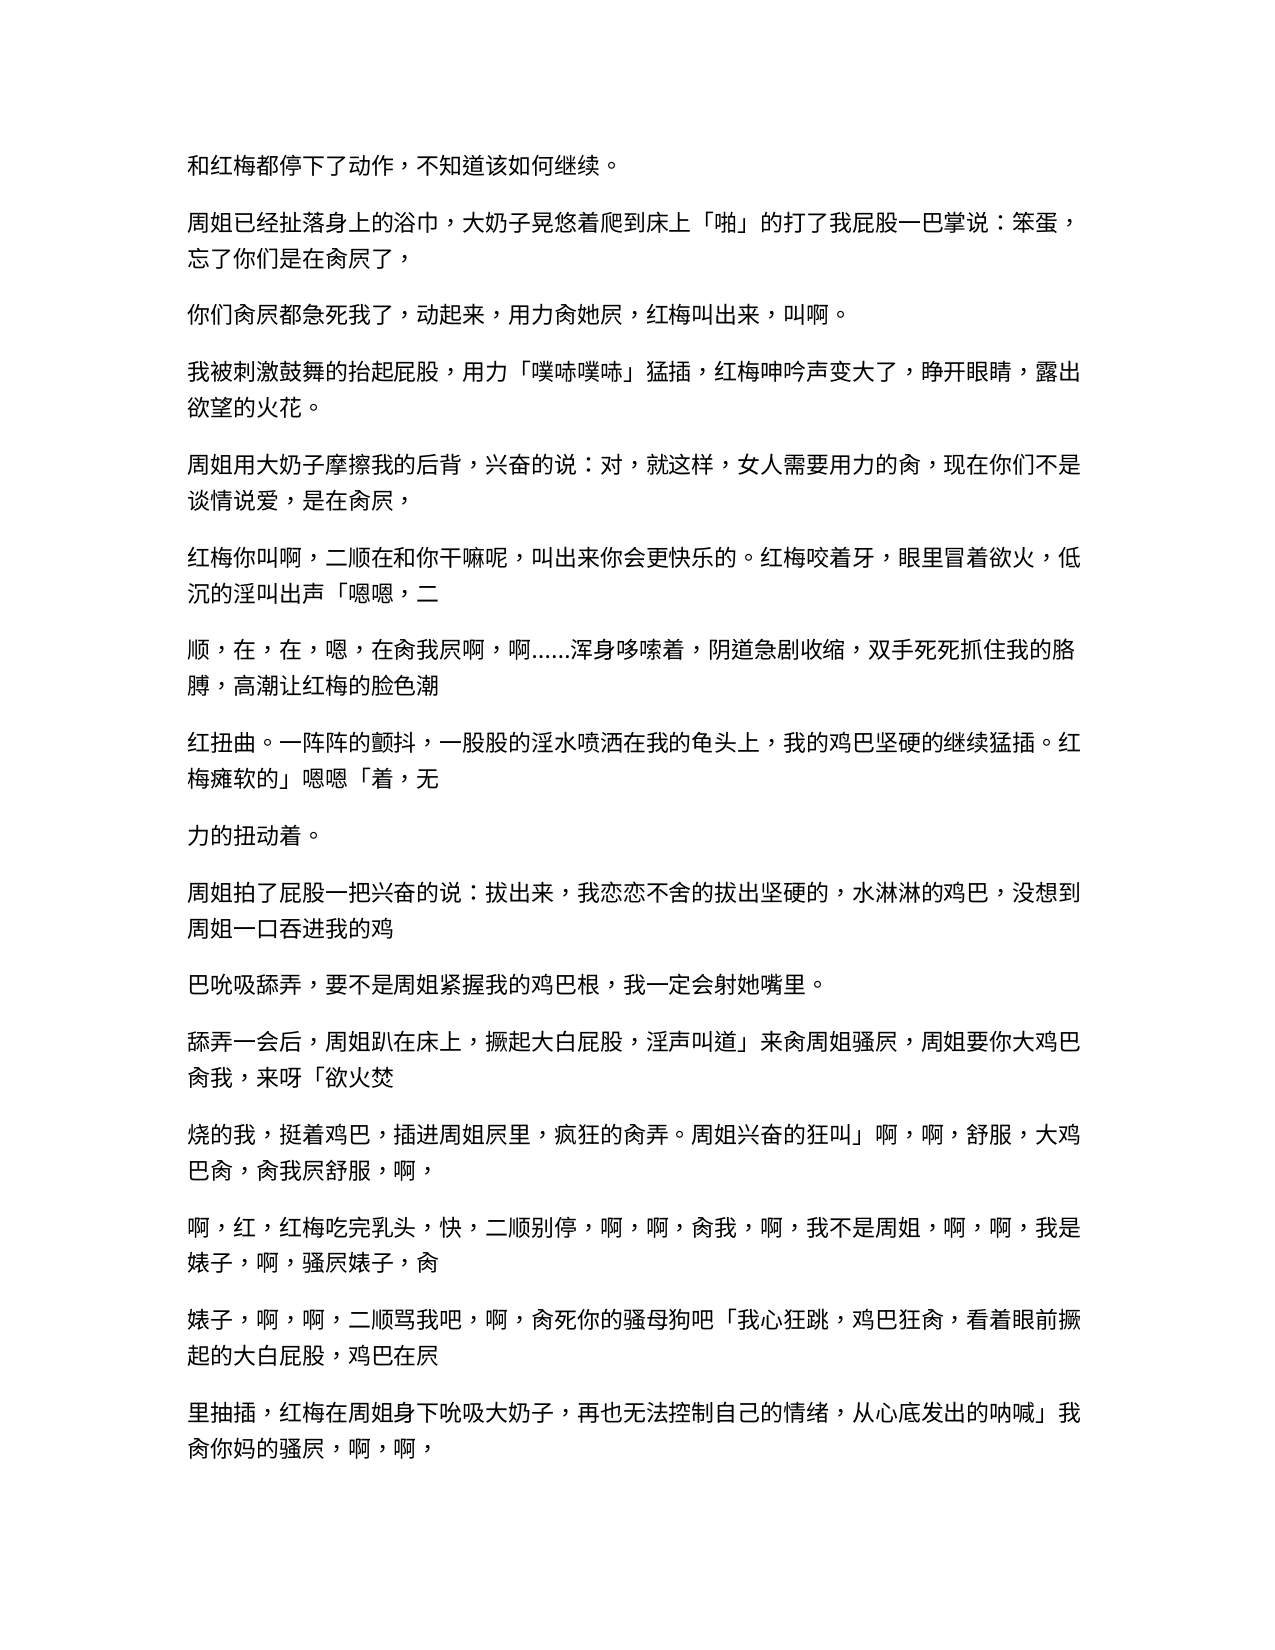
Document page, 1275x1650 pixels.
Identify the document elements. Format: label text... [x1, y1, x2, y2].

text 里抽插，红梅在周姐身下吮吸大奶子，再也无法控制自己的情绪，从心底发出的呐喊」我肏你妈的骚屄，啊，啊， [187, 1397, 1087, 1464]
text 周姐已经扯落身上的浴巾，大奶子晃悠着爬到床上「啪」的打了我屁股一巴掌说：笨蛋，忘了你们是在肏屄了， [187, 207, 1087, 274]
text 红扭曲。一阵阵的颤抖，一股股的淫水喷洒在我的龟头上，我的鸡巴坚硬的继续猛插。红梅瘫软的」嗯嗯「着，无 [187, 727, 1087, 794]
text 我被刺激鼓舞的抬起屁股，用力「噗哧噗哧」猛插，红梅呻吟声变大了，睁开眼睛，露出欲望的火花。 [187, 356, 1087, 423]
text 和红梅都停下了动作，不知道该如何继续。 [187, 150, 1087, 181]
text 婊子，啊，啊，二顺骂我吧，啊，肏死你的骚母狗吧「我心狂跳，鸡巴狂肏，看着眼前撅起的大白屁股，鸡巴在屄 [187, 1304, 1087, 1371]
text 巴吮吸舔弄，要不是周姐紧握我的鸡巴根，我一定会射她嘴里。 [187, 969, 1087, 1001]
text 周姐拍了屁股一把兴奋的说：拔出来，我恋恋不舍的拔出坚硬的，水淋淋的鸡巴，没想到周姐一口吞进我的鸡 [187, 877, 1087, 944]
text 顺，在，在，嗯，在肏我屄啊，啊……浑身哆嗦着，阴道急剧收缩，双手死死抓住我的胳膊，高潮让红梅的脸色潮 [187, 634, 1087, 702]
text 啊，红，红梅吃完乳头，快，二顺别停，啊，啊，肏我，啊，我不是周姐，啊，啊，我是婊子，啊，骚屄婊子，肏 [187, 1211, 1087, 1279]
text 红梅你叫啊，二顺在和你干嘛呢，叫出来你会更快乐的。红梅咬着牙，眼里冒着欲火，低沉的淫叫出声「嗯嗯，二 [187, 542, 1087, 609]
text 烧的我，挺着鸡巴，插进周姐屄里，疯狂的肏弄。周姐兴奋的狂叫」啊，啊，舒服，大鸡巴肏，肏我屄舒服，啊， [187, 1119, 1087, 1186]
text 你们肏屄都急死我了，动起来，用力肏她屄，红梅叫出来，叫啊。 [187, 299, 1087, 331]
text 舔弄一会后，周姐趴在床上，撅起大白屁股，淫声叫道」来肏周姐骚屄，周姐要你大鸡巴肏我，来呀「欲火焚 [187, 1026, 1087, 1093]
text 力的扭动着。 [187, 820, 1087, 851]
text 周姐用大奶子摩擦我的后背，兴奋的说：对，就这样，女人需要用力的肏，现在你们不是谈情说爱，是在肏屄， [187, 449, 1087, 516]
